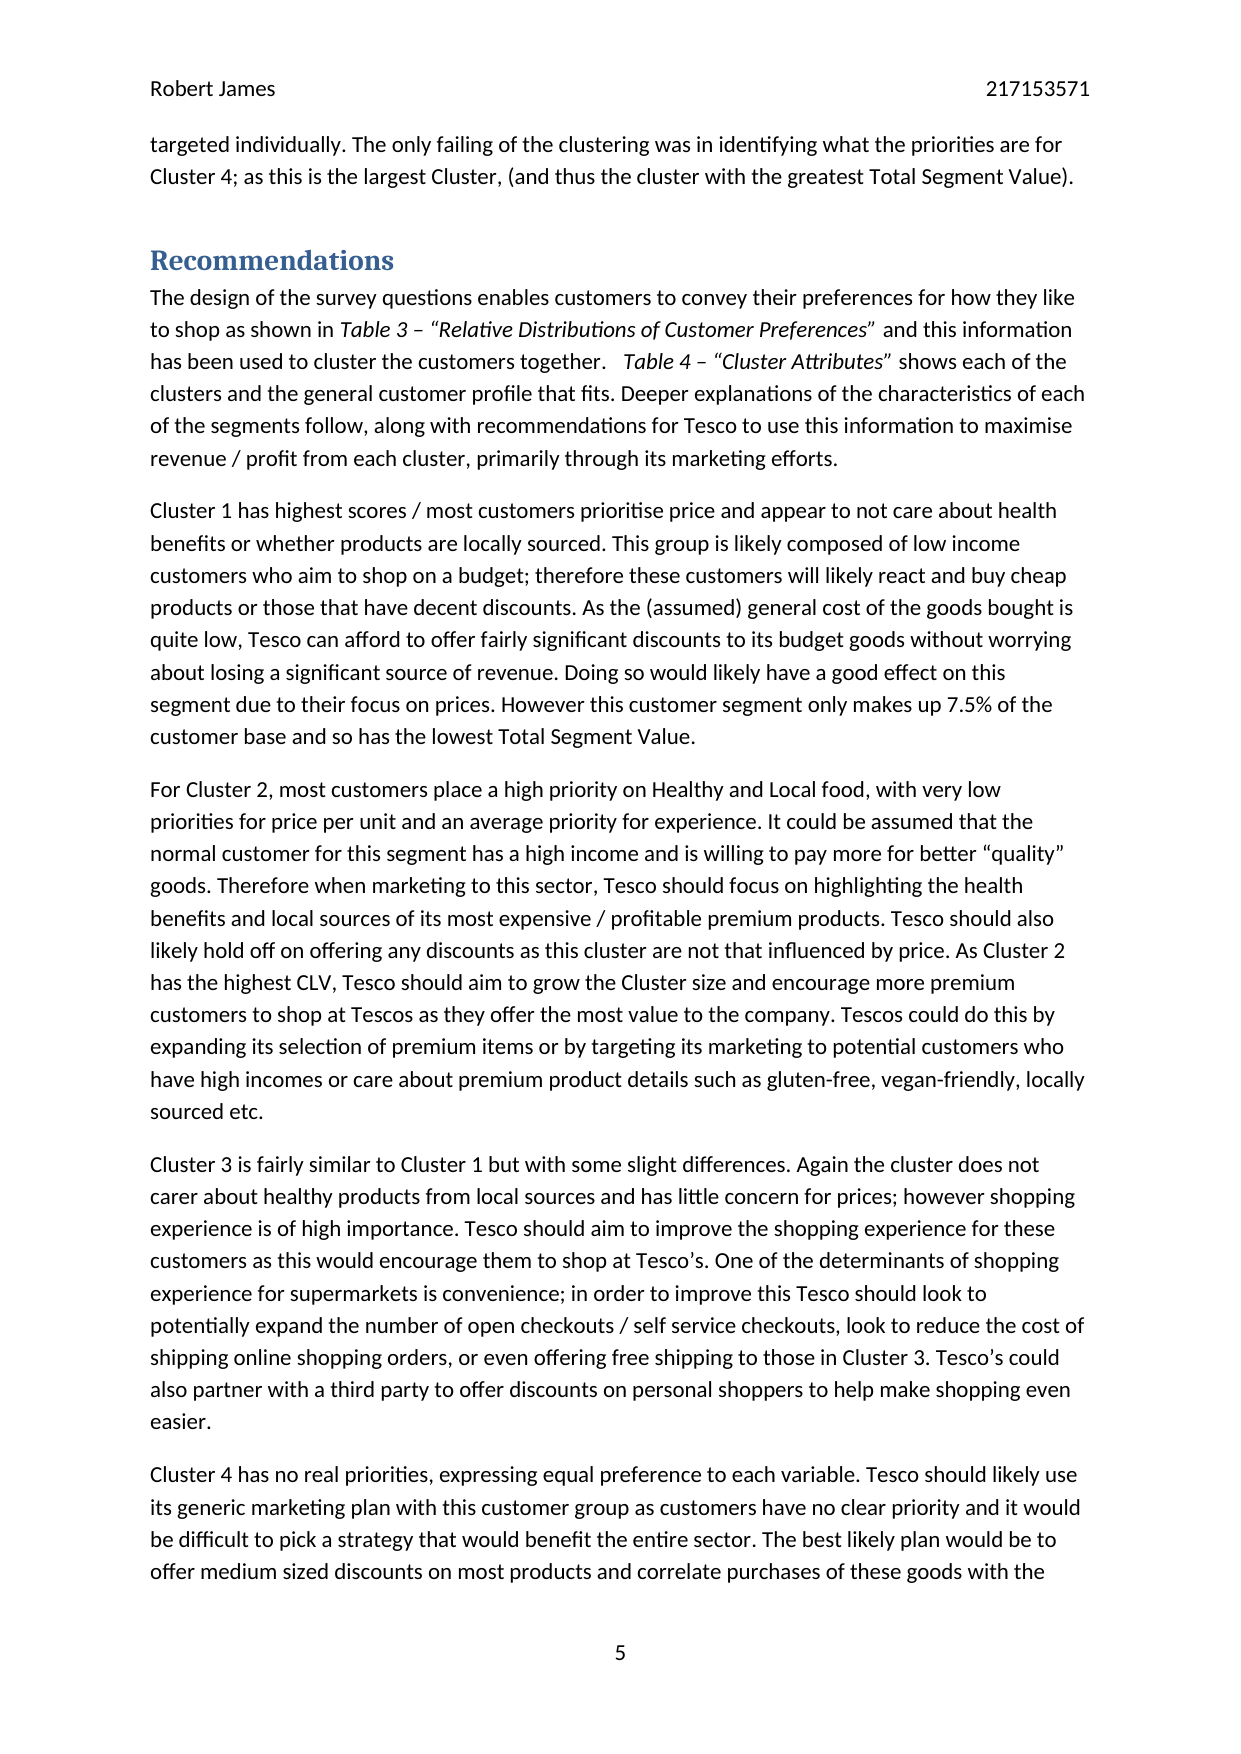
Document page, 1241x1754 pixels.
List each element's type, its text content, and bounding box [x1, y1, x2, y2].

text For Cluster 2, most customers place a high priority on Healthy and Local food, with very low priorities for price per unit and an average priority for experience. It could be assumed that the normal customer for this segment has a high income and is willing to pay more for better “quality” goods. Therefore when marketing to this sector, Tesco should focus on highlighting the health benefits and local sources of its most expensive / profitable premium products. Tesco should also likely hold off on offering any discounts as this cluster are not that influenced by price. As Cluster 2 has the highest CLV, Tesco should aim to grow the Cluster size and encourage more premium customers to shop at Tescos as they offer the most value to the company. Tescos could do this by expanding its selection of premium items or by targeting its marketing to potential customers who have high incomes or care about premium product details such as gluten-free, vegan-friendly, locally sourced etc. [150, 775, 1090, 1125]
text Cluster 1 has highest scores / most customers prioritise price and appear to not care about health benefits or whether products are locally sourced. This group is likely composed of low income customers who aim to shop on a budget; therefore these customers will likely react and buy cheap products or those that have decent discounts. As the (assumed) general cost of the goods bought is quite low, Tesco can afford to offer fairly significant discounts to its budget goods without worrying about losing a significant source of revenue. Doing so would likely have a good effect on this segment due to their focus on prices. However this customer segment only makes up 7.5% of the customer base and so has the lowest Total Segment Value. [150, 497, 1090, 750]
text Cluster 3 is fairly similar to Cluster 1 but with some slight differences. Again the cluster does not carer about healthy products from local sources and has little concern for prices; however shopping experience is of high importance. Tesco should aim to improve the shopping experience for these customers as this would encourage them to shop at Tesco’s. One of the determinants of shopping experience for supermarkets is convenience; in order to improve this Tesco should look to potentially expand the number of open checkouts / self service checkouts, look to reduce the cost of shipping online shopping orders, or even offering free shipping to those in Cluster 3. Tesco’s could also partner with a third party to offer discounts on personal shoppers to help make shopping even easier. [150, 1150, 1090, 1435]
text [150, 130, 1090, 190]
text The design of the survey questions enables customers to convey their preferences for how they like to shop as shown in Table 3 – “Relative Distributions of Customer Preferences” and this information has been used to cluster the customers together. Table 4 – “Cluster Attributes” shows each of the clusters and the general customer profile that fits. Deeper explanations of the characteristics of each of the segments follow, along with recommendations for Tesco to use this information to maximise revenue / profit from each cluster, primarily through its marketing efforts. [150, 283, 1090, 472]
subtitle Recommendations [150, 244, 1090, 278]
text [150, 1460, 1090, 1585]
